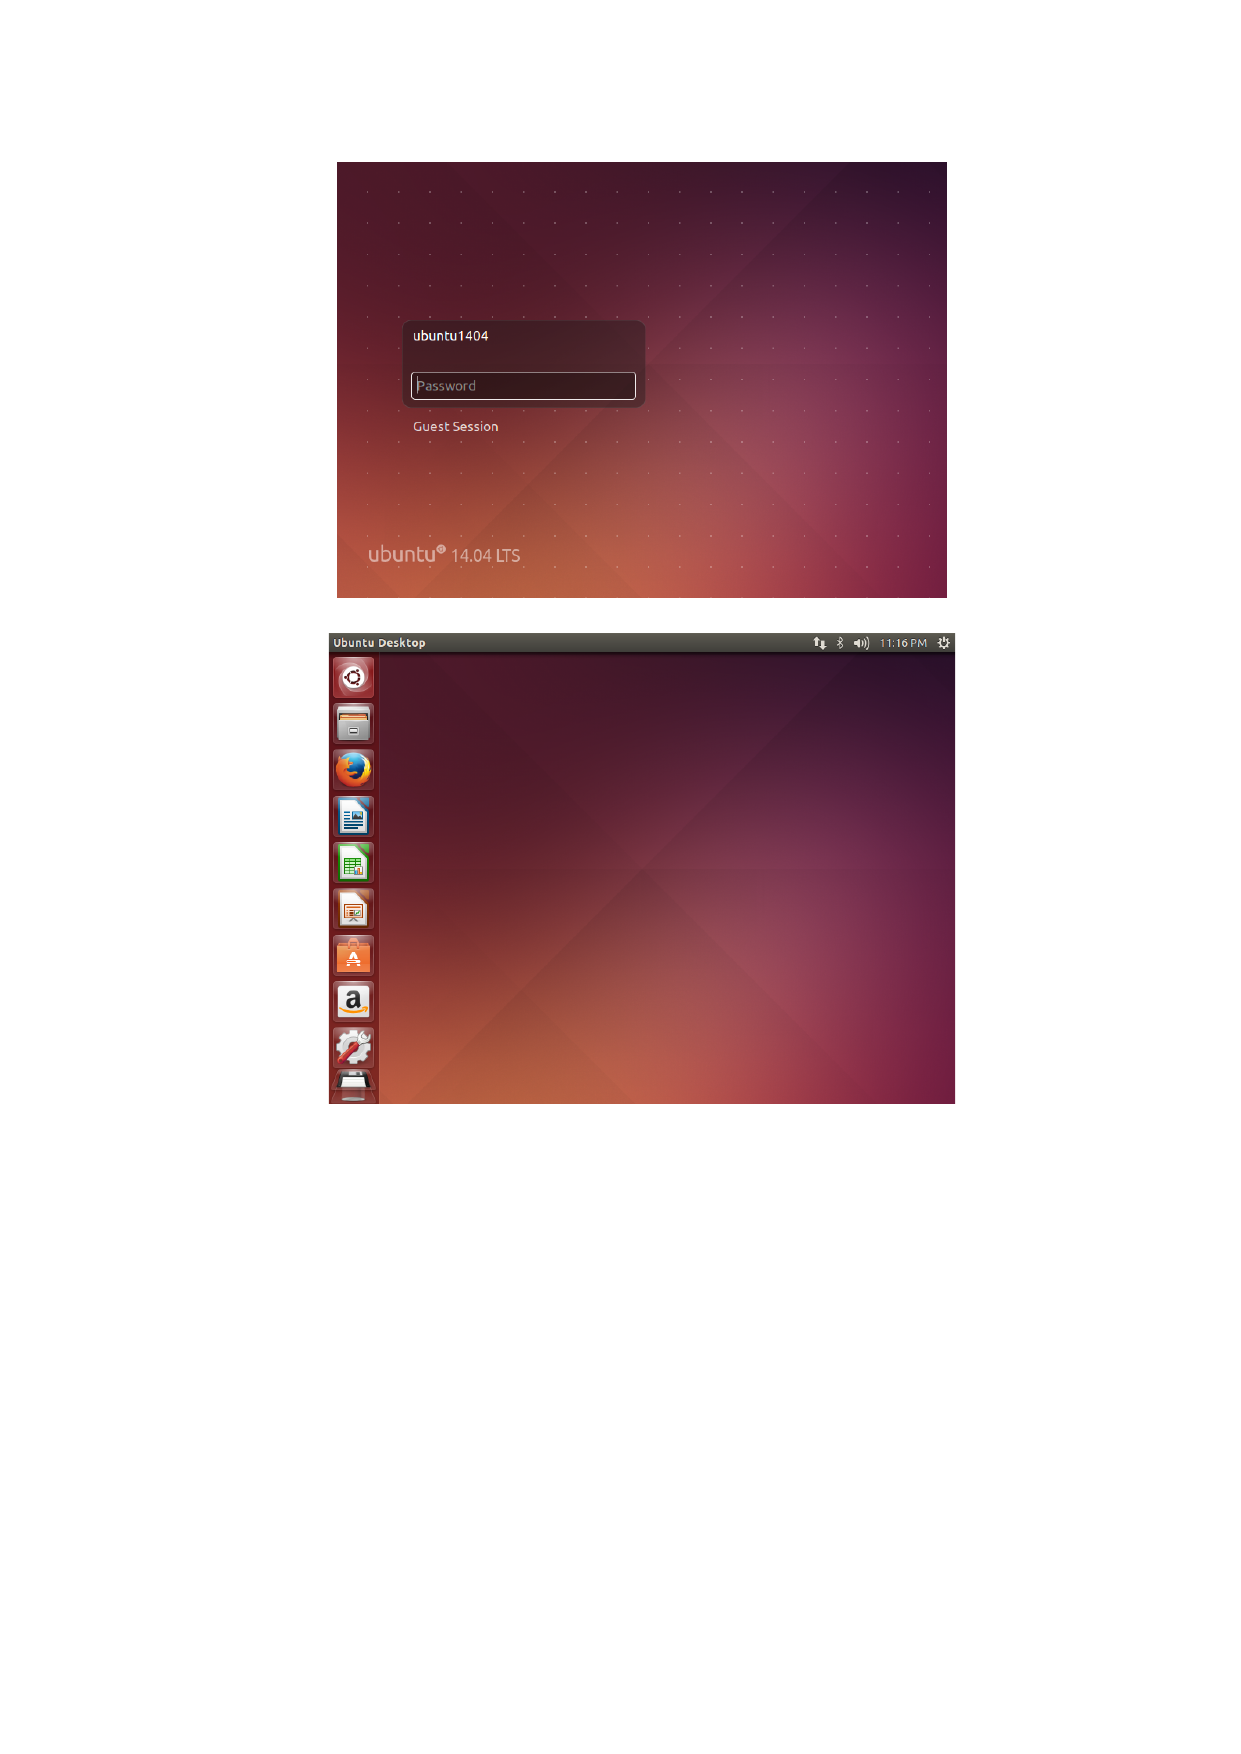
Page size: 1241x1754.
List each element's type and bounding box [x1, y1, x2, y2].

picture [337, 162, 947, 598]
picture [328, 633, 956, 1104]
